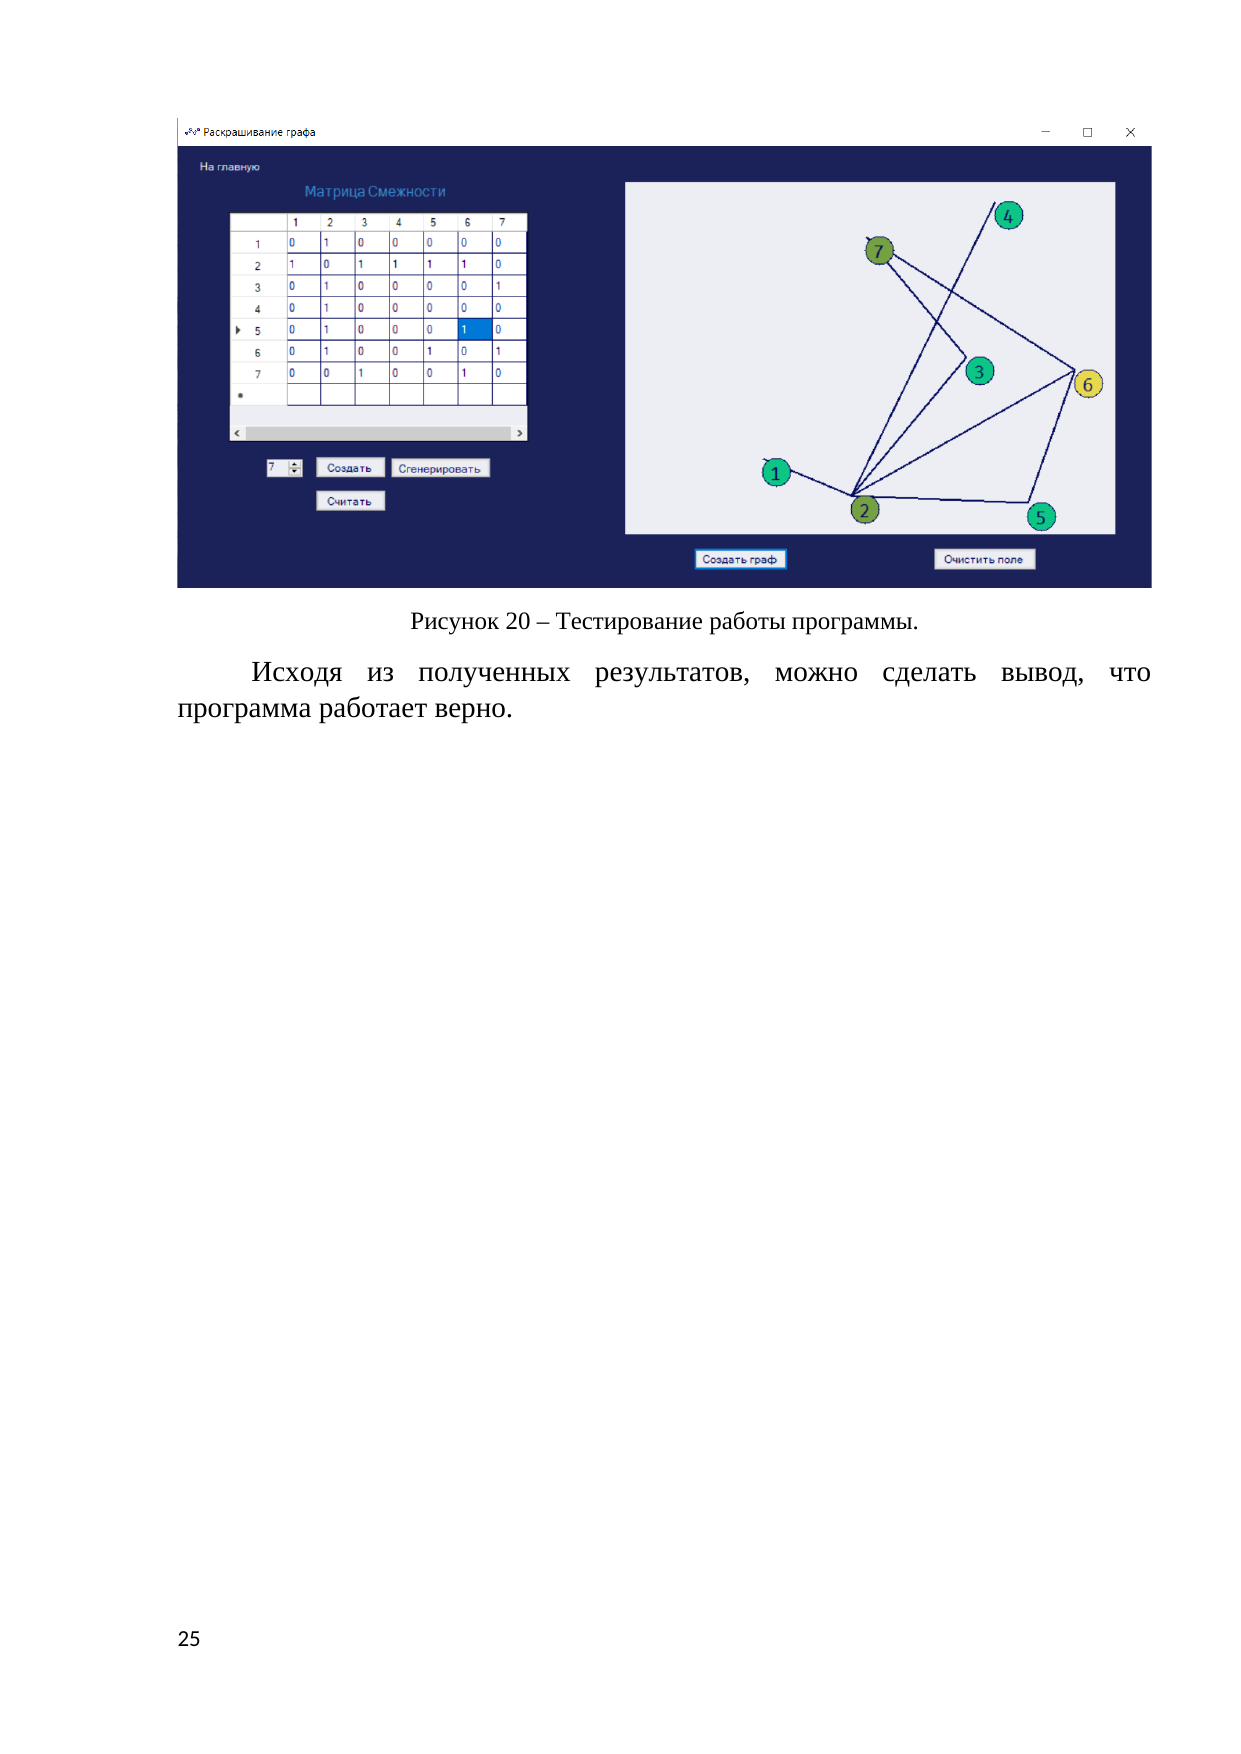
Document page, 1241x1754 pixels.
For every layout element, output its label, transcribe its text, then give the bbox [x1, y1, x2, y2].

text Исходя из полученных результатов, можно сделать вывод, что программа работает верно. [177, 654, 1152, 724]
picture [177, 118, 1152, 588]
text Рисунок 20 – Тестирование работы программы. [177, 606, 1152, 635]
